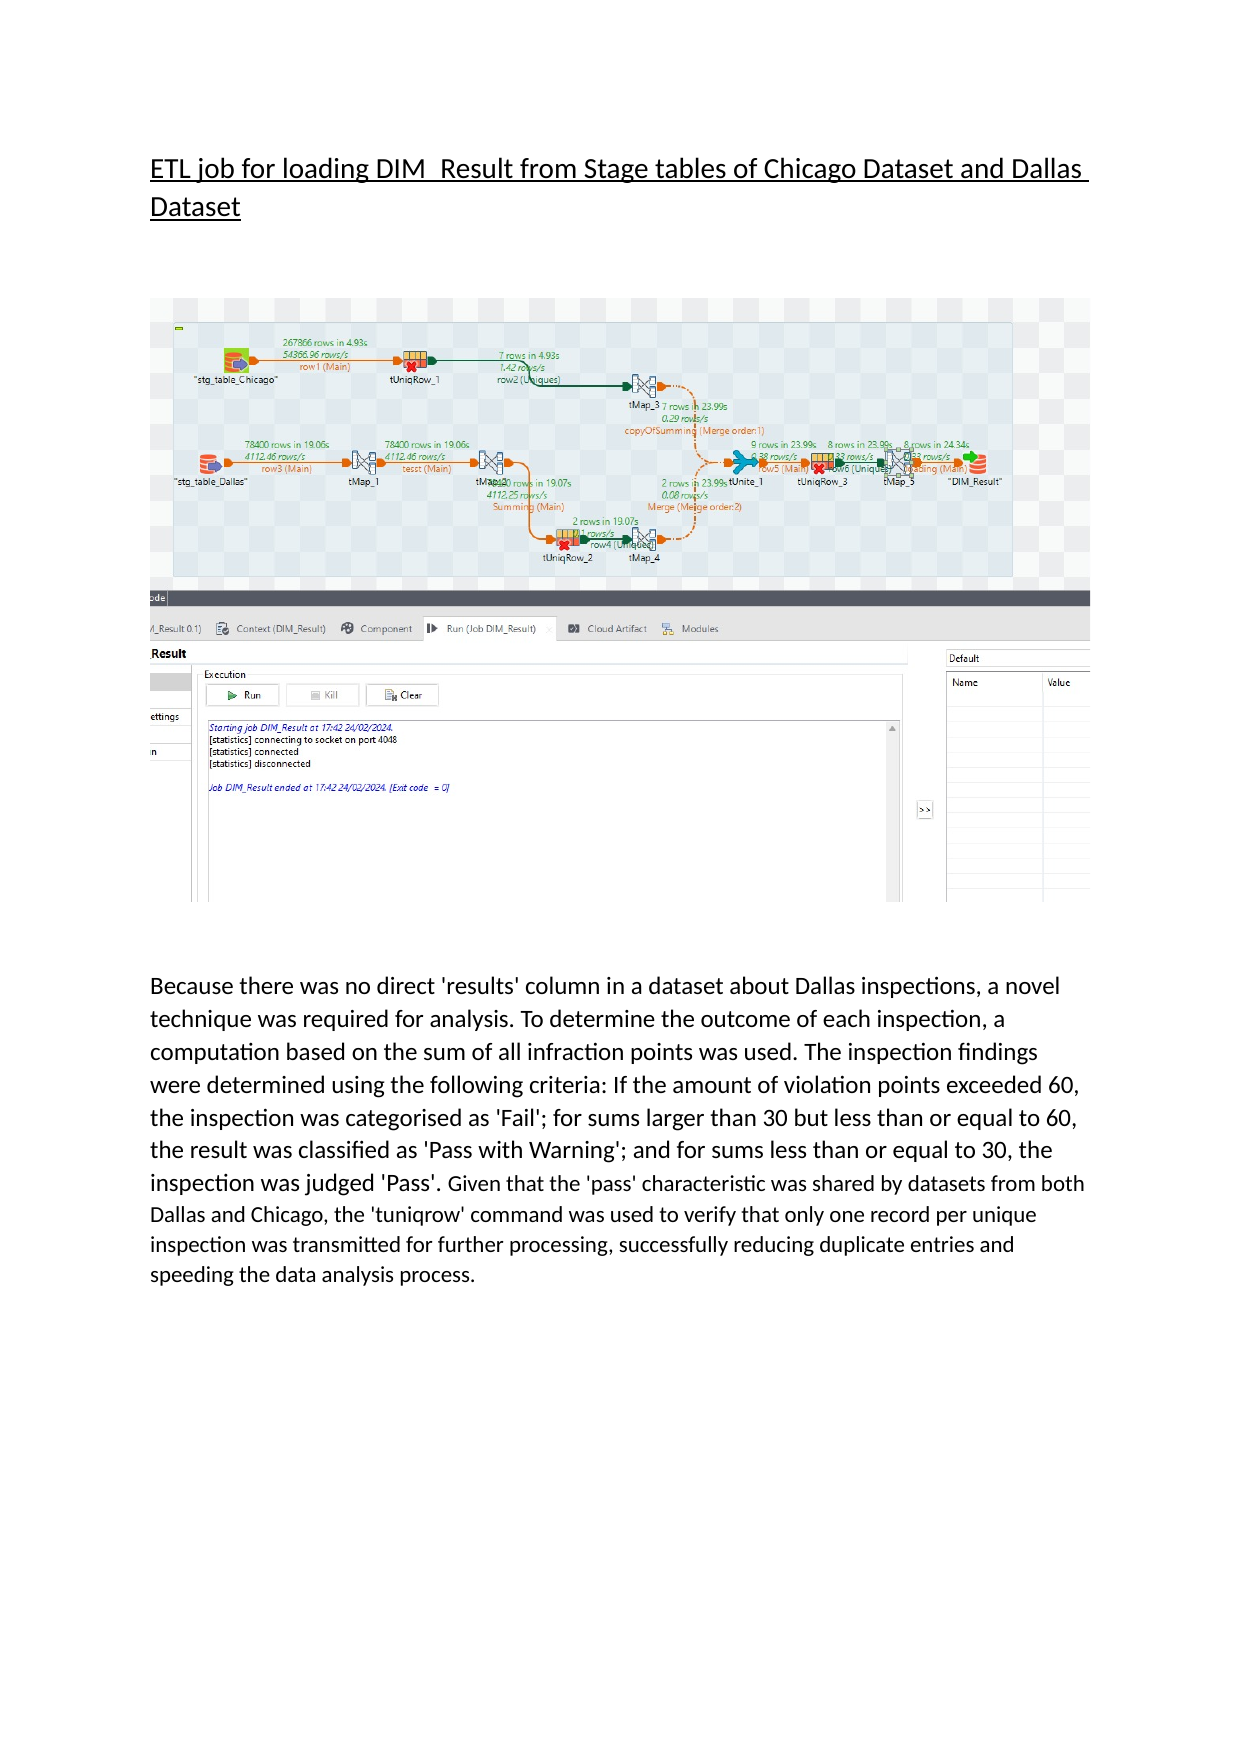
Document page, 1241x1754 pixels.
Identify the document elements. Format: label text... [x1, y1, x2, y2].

text Because there was no direct 'results' column in a dataset about Dallas inspections, a novel technique was required for analysis. To determine the outcome of each inspection, a computation based on the sum of all infraction points was used. The inspection findings were determined using the following criteria: If the amount of violation points exceeded 60, the inspection was categorised as 'Fail'; for sums larger than 30 but less than or equal to 60, the result was classified as 'Pass with Warning'; and for sums less than or equal to 30, the inspection was judged 'Pass'. Given that the 'pass' characteristic was shared by datasets from both Dallas and Chicago, the 'tuniqrow' command was used to verify that only one record per unique inspection was transmitted for further processing, successfully reducing duplicate entries and speeding the data analysis process. [150, 970, 1090, 1289]
picture [150, 298, 1091, 902]
text ETL job for loading DIM_Result from Stage tables of Chicago Dataset and Dallas Dataset [150, 150, 1090, 224]
